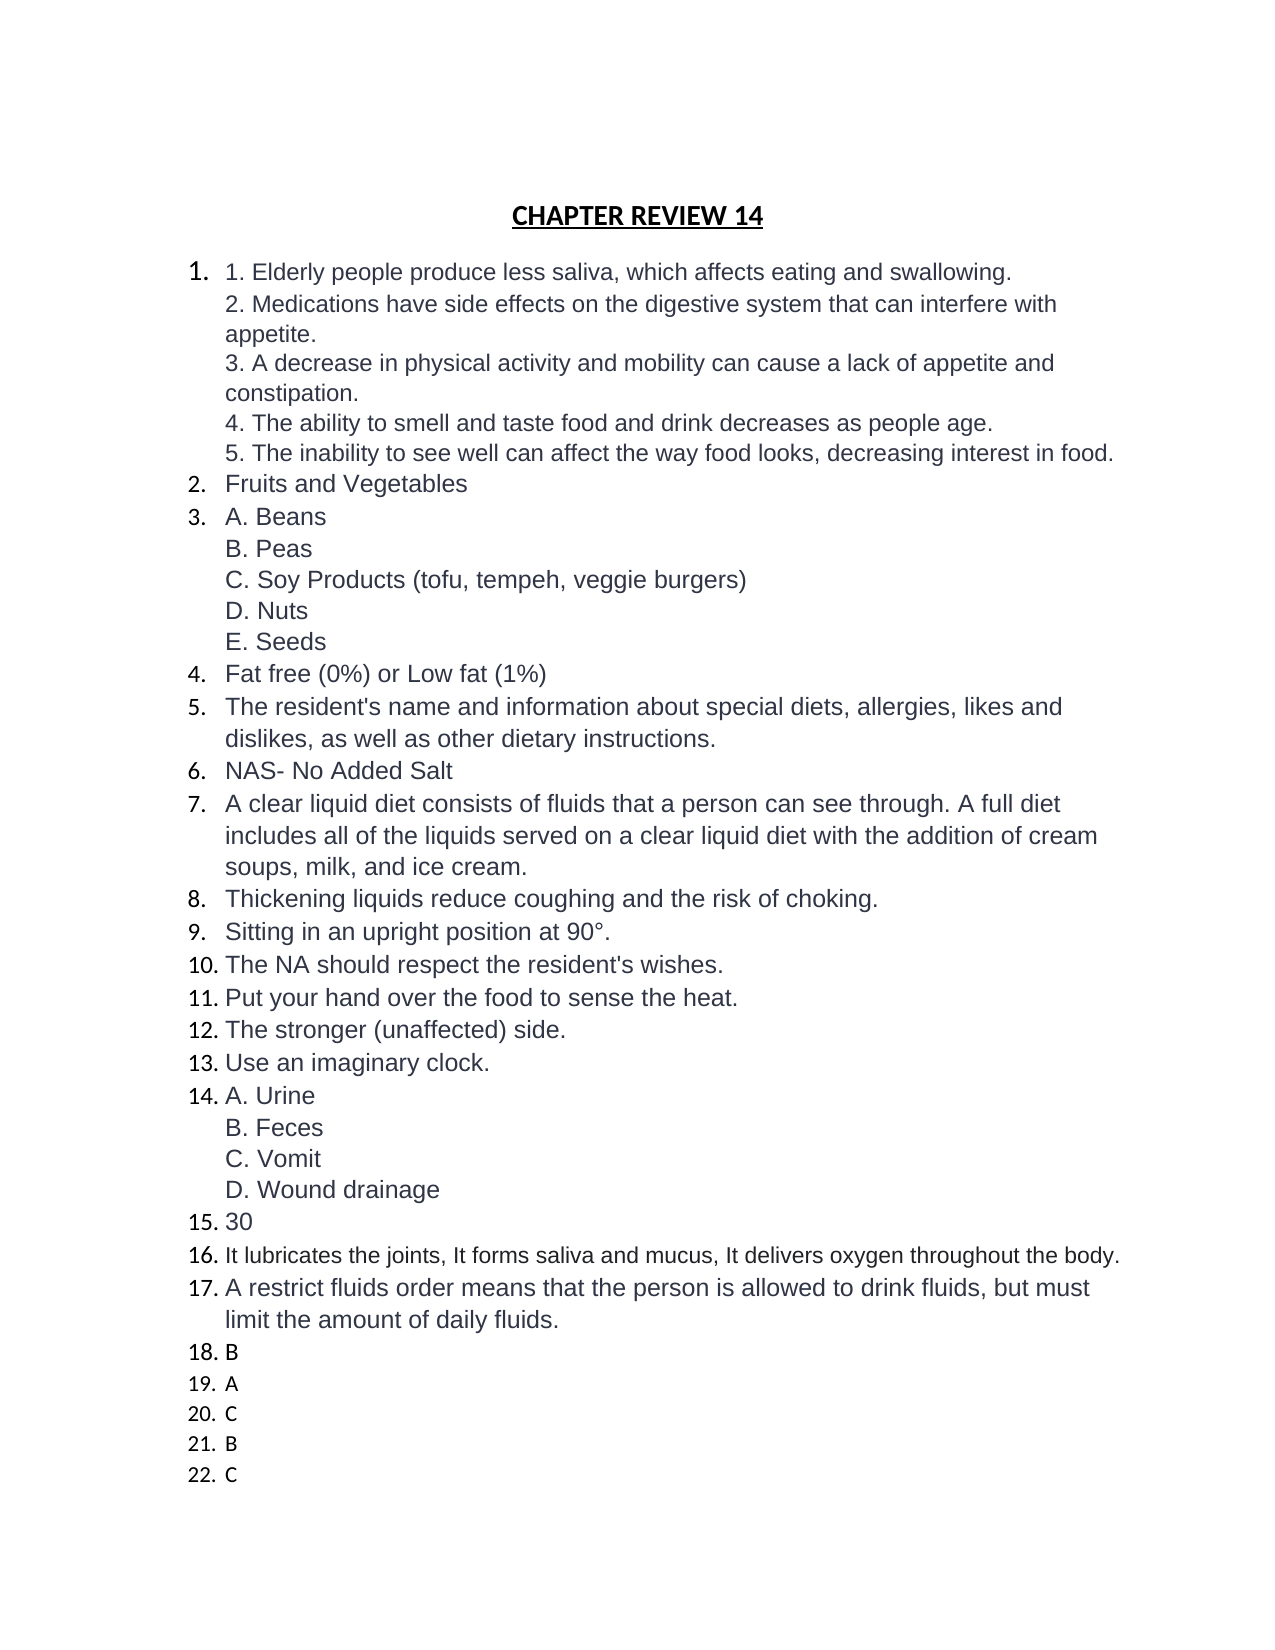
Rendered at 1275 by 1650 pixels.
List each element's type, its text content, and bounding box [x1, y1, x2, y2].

list A restrict fluids order means that the person is allowed to drink fluids, but must limit the amount of daily fluids. [187, 1272, 1125, 1334]
list 1. Elderly people produce less saliva, which affects eating and swallowing. 2. Medications have side effects on the digestive system that can interfere with appetite. 3. A decrease in physical activity and mobility can cause a lack of appetite and constipation. 4. The ability to smell and taste food and drink decreases as people age. 5. The inability to see well can affect the way food looks, decreasing interest in food. [187, 252, 1125, 466]
list The stronger (unaffected) side. [187, 1015, 1125, 1045]
list The NA should respect the resident's wishes. [187, 949, 1125, 979]
list 30 [187, 1206, 1125, 1237]
list NAS- No Added Salt [187, 755, 1125, 786]
list B [187, 1429, 1125, 1457]
list It lubricates the joints, It forms saliva and mucus, It delivers oxygen throughout the body. [187, 1239, 1125, 1270]
list Use an imaginary clock. [187, 1048, 1125, 1078]
list The resident's name and information about special diets, allergies, likes and dislikes, as well as other dietary instructions. [187, 691, 1125, 753]
list Thickening liquids reduce coughing and the risk of choking. [187, 883, 1125, 913]
list Fruits and Vegetables [187, 468, 1125, 499]
list C [187, 1399, 1125, 1427]
list A. Urine B. Feces C. Vomit D. Wound drainage [187, 1081, 1125, 1204]
list B [187, 1336, 1125, 1367]
list Put your hand over the food to sense the heat. [187, 982, 1125, 1012]
list Fat free (0%) or Low fat (1%) [187, 658, 1125, 689]
text CHAPTER REVIEW 14 [150, 197, 1125, 232]
list A. Beans B. Peas C. Soy Products (tofu, tempeh, veggie burgers) D. Nuts E. Seeds [187, 501, 1125, 656]
list A [187, 1369, 1125, 1397]
list C [187, 1460, 1125, 1488]
list Sitting in an upright position at 90°. [187, 916, 1125, 946]
list A clear liquid diet consists of fluids that a person can see through. A full diet includes all of the liquids served on a clear liquid diet with the addition of cream soups, milk, and ice cream. [187, 788, 1125, 881]
